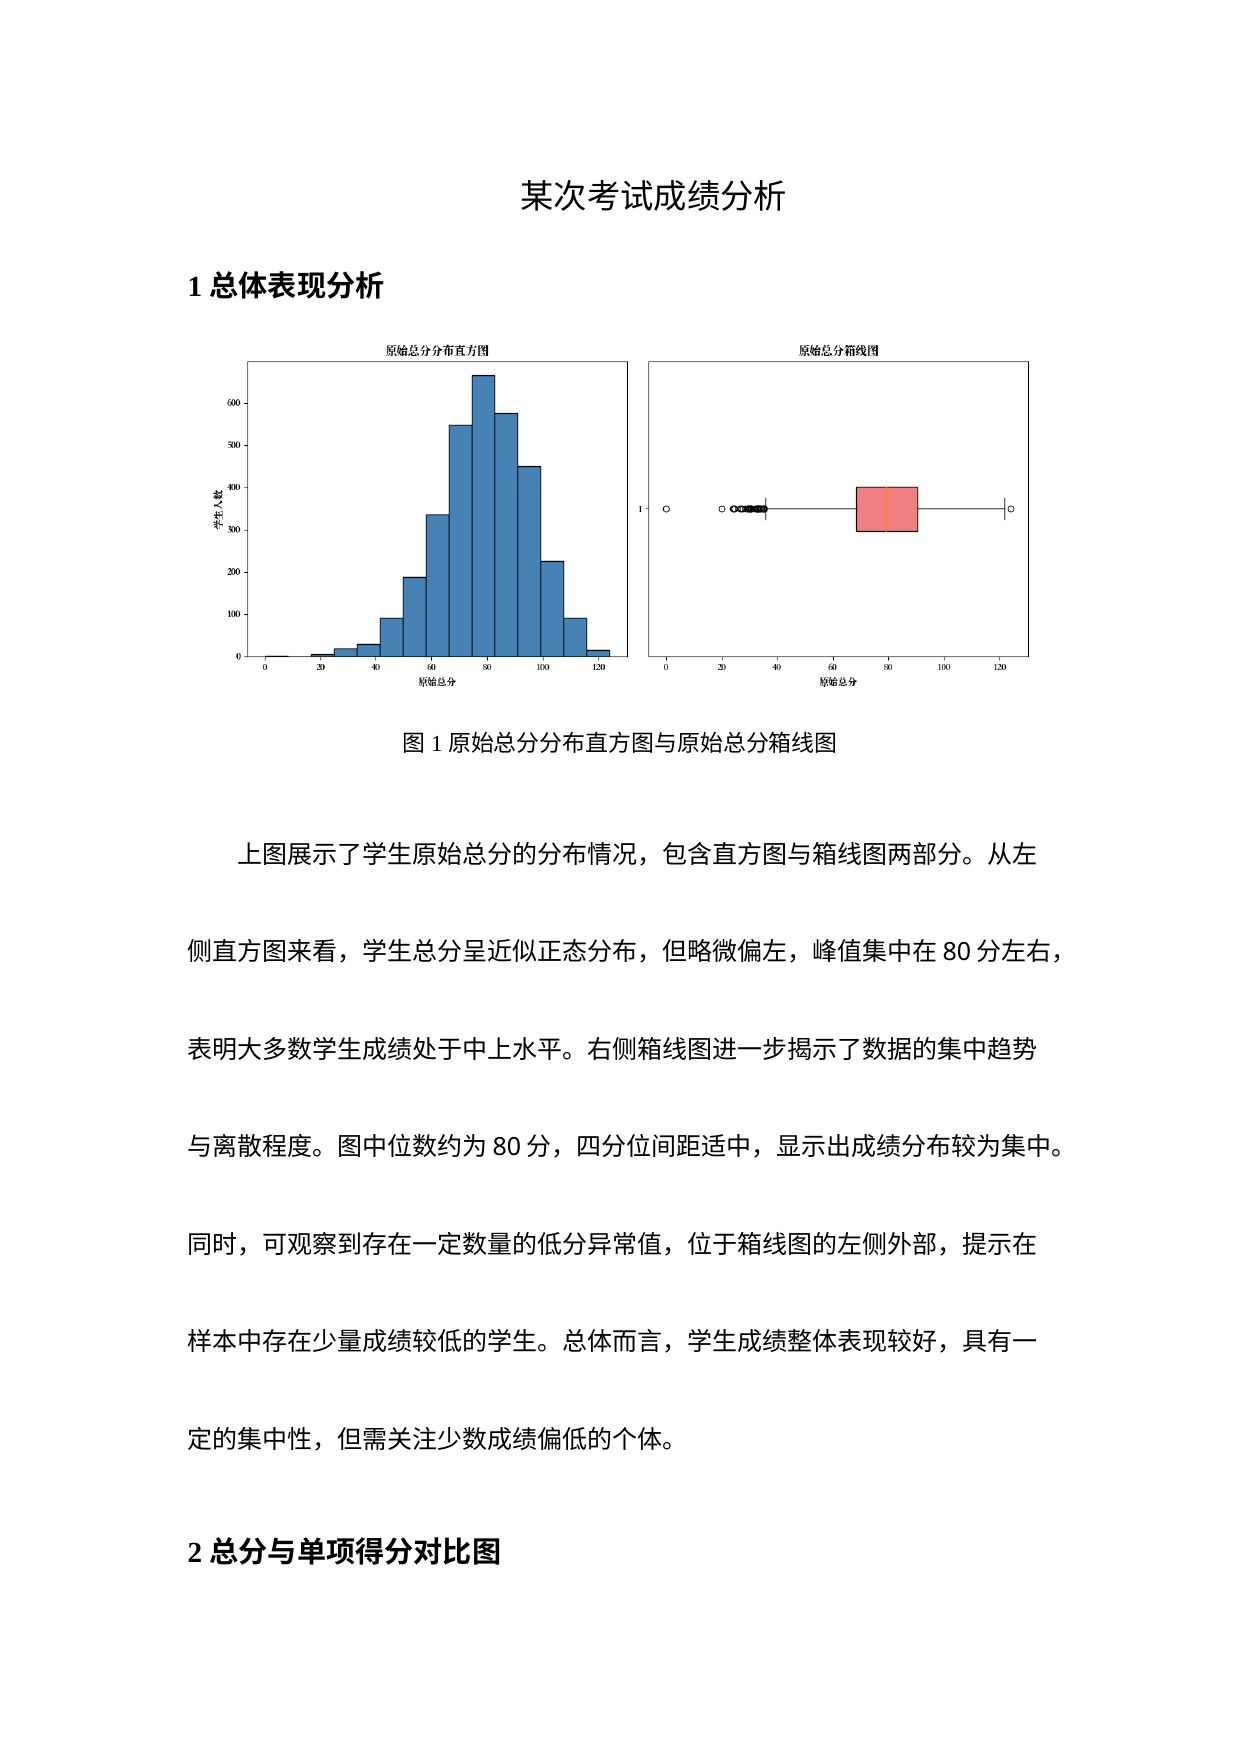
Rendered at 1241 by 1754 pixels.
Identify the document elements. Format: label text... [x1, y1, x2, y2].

text 上图展示了学生原始总分的分布情况，包含直方图与箱线图两部分。从左侧直方图来看，学生总分呈近似正态分布，但略微偏左，峰值集中在80分左右，表明大多数学生成绩处于中上水平。右侧箱线图进一步揭示了数据的集中趋势与离散程度。图中位数约为80分，四分位间距适中，显示出成绩分布较为集中。同时，可观察到存在一定数量的低分异常值，位于箱线图的左侧外部，提示在样本中存在少量成绩较低的学生。总体而言，学生成绩整体表现较好，具有一定的集中性，但需关注少数成绩偏低的个体。 [187, 820, 1053, 1470]
text 1 总体表现分析 [187, 251, 1053, 316]
picture [207, 337, 1034, 694]
text 2 总分与单项得分对比图 [187, 1517, 1053, 1582]
text 某次考试成绩分析 [187, 162, 1053, 227]
text 图 1 原始总分分布直方图与原始总分箱线图 [187, 709, 1053, 774]
